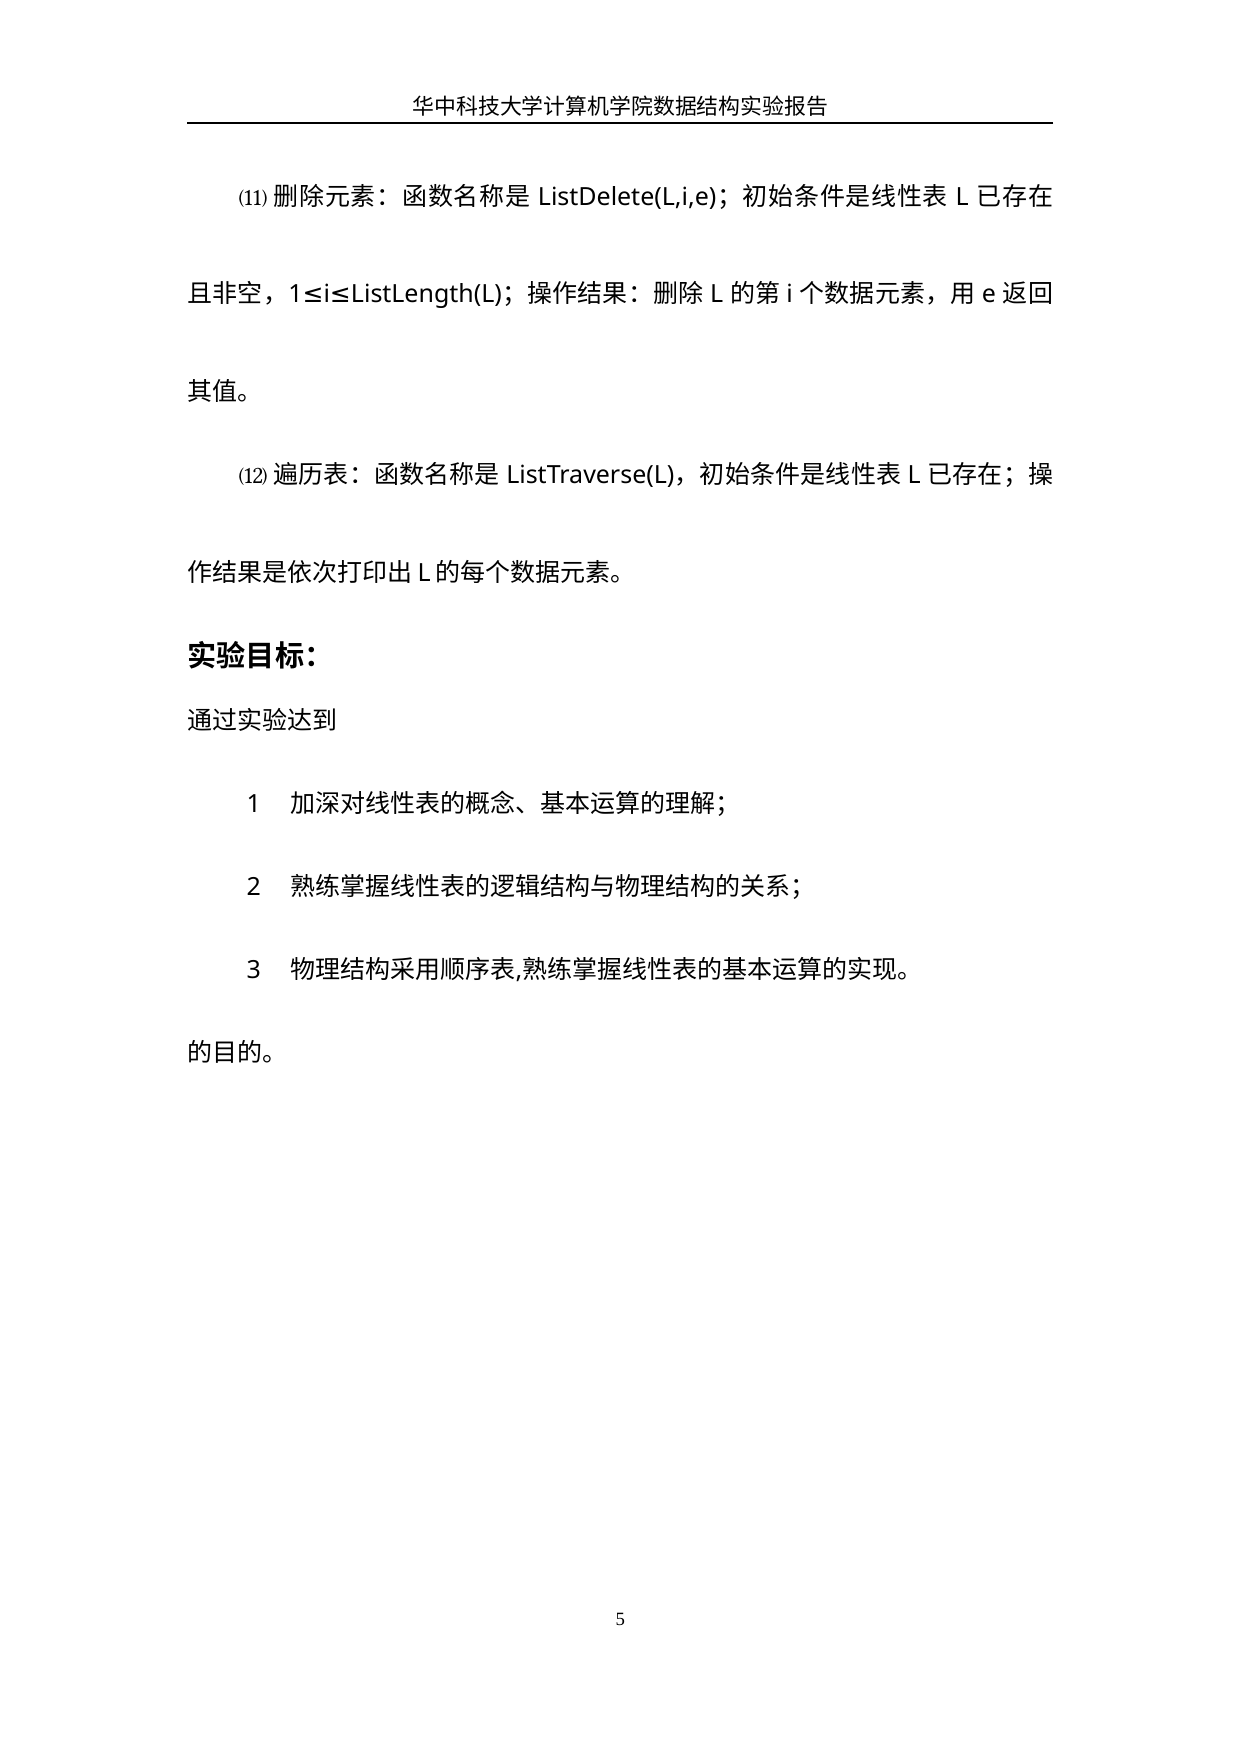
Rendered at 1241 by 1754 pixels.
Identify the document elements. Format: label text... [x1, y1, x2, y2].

text 通过实验达到 [187, 686, 1053, 751]
text ⑿遍历表：函数名称是 ListTraverse(L)，初始条件是线性表 L 已存在；操作结果是依次打印出L的每个数据元素。 [187, 440, 1053, 603]
text 实验目标： [187, 621, 1053, 686]
text 的目的。 [187, 1018, 1053, 1083]
list 熟练掌握线性表的逻辑结构与物理结构的关系； [246, 852, 1053, 917]
list 物理结构采用顺序表,熟练掌握线性表的基本运算的实现。 [246, 935, 1053, 1000]
text ⑾删除元素：函数名称是 ListDelete(L,i,e)；初始条件是线性表 L 已存在且非空，1≤i≤ListLength(L)；操作结果：删除 L 的第 i 个数据元素，用 e 返回其值。 [187, 162, 1053, 422]
list 加深对线性表的概念、基本运算的理解； [246, 769, 1053, 834]
